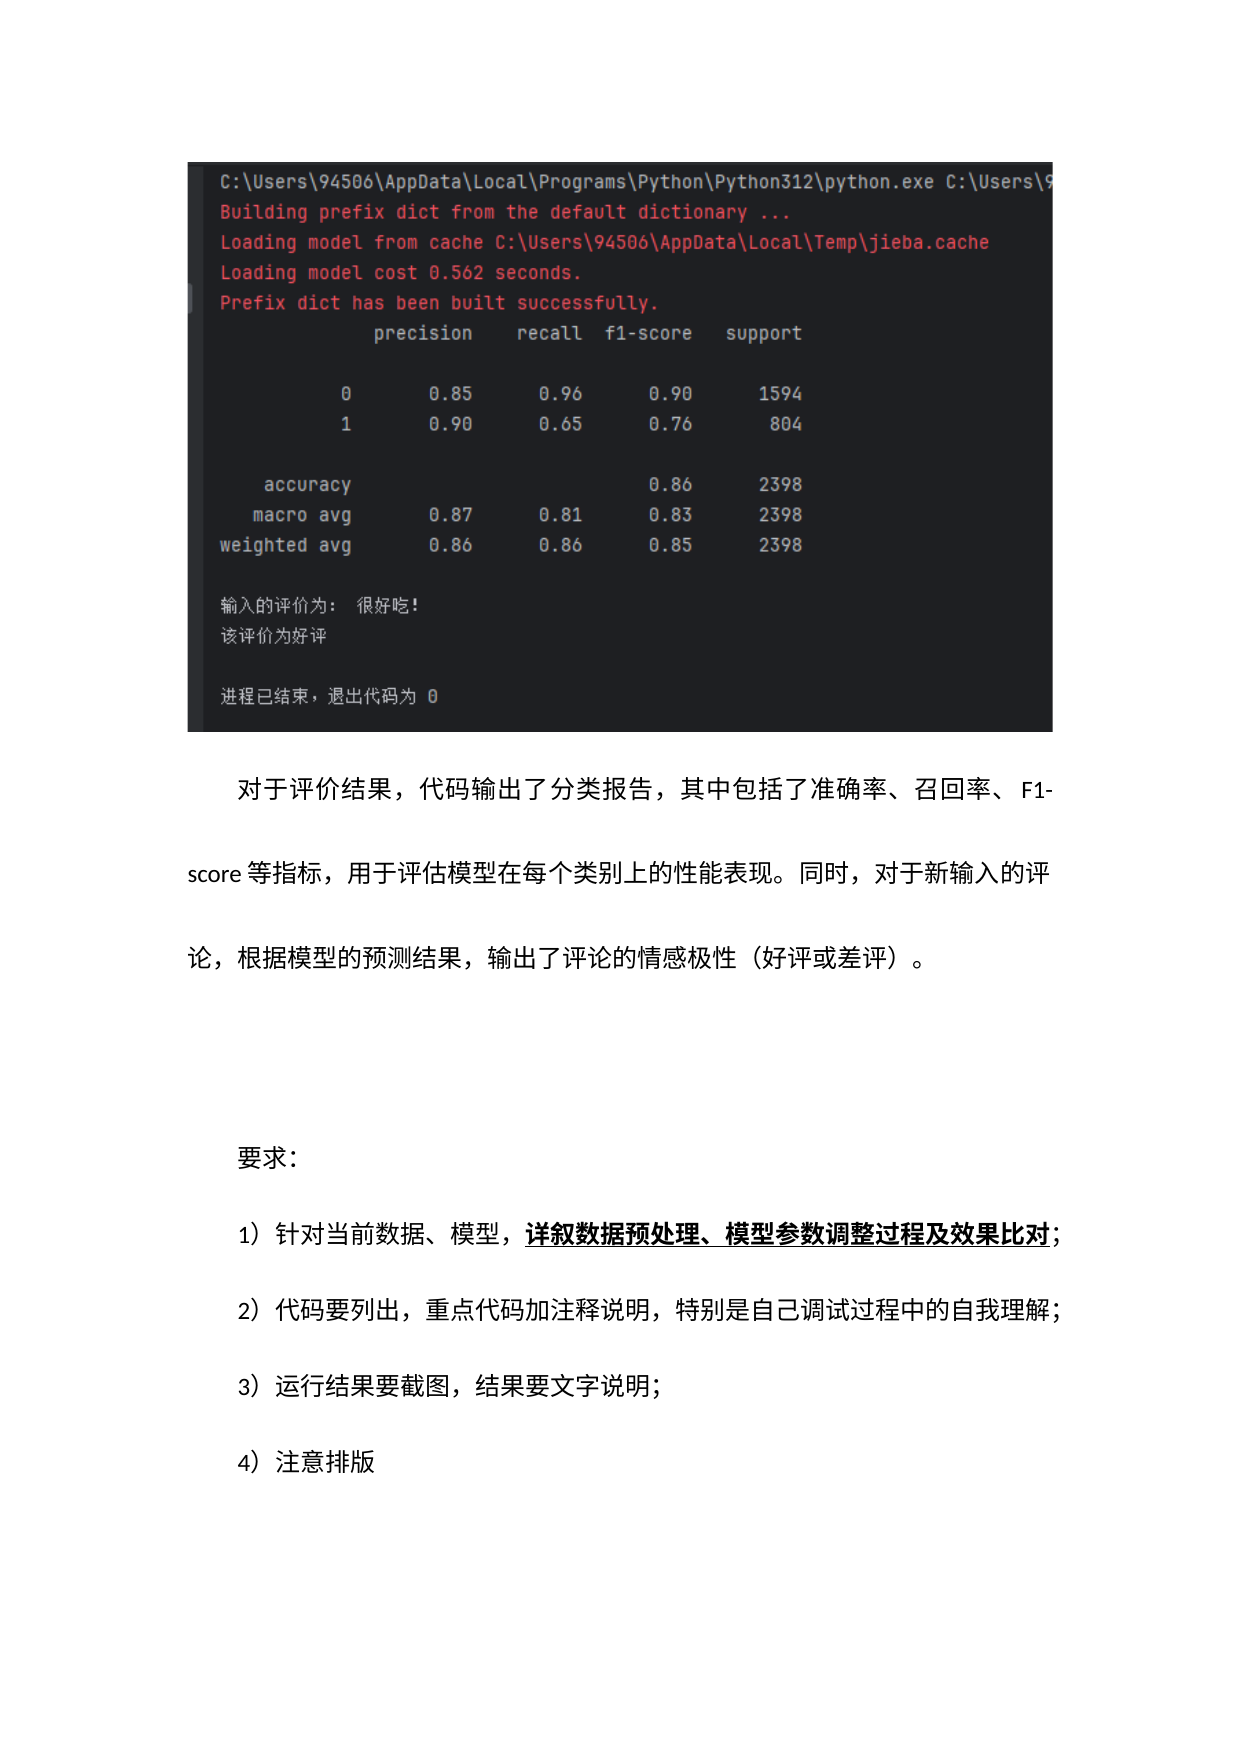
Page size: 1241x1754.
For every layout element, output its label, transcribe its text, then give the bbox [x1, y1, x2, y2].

text 4）注意排版 [187, 1428, 1053, 1493]
text 3）运行结果要截图，结果要文字说明； [187, 1352, 1053, 1417]
text 对于评价结果，代码输出了分类报告，其中包括了准确率、召回率、F1-score等指标，用于评估模型在每个类别上的性能表现。同时，对于新输入的评论，根据模型的预测结果，输出了评论的情感极性（好评或差评）。 [187, 755, 1053, 989]
text 要求： [187, 1124, 1053, 1189]
text 2）代码要列出，重点代码加注释说明，特别是自己调试过程中的自我理解； [187, 1276, 1053, 1341]
picture [187, 162, 1053, 732]
text 1）针对当前数据、模型，详叙数据预处理、模型参数调整过程及效果比对； [187, 1200, 1053, 1265]
